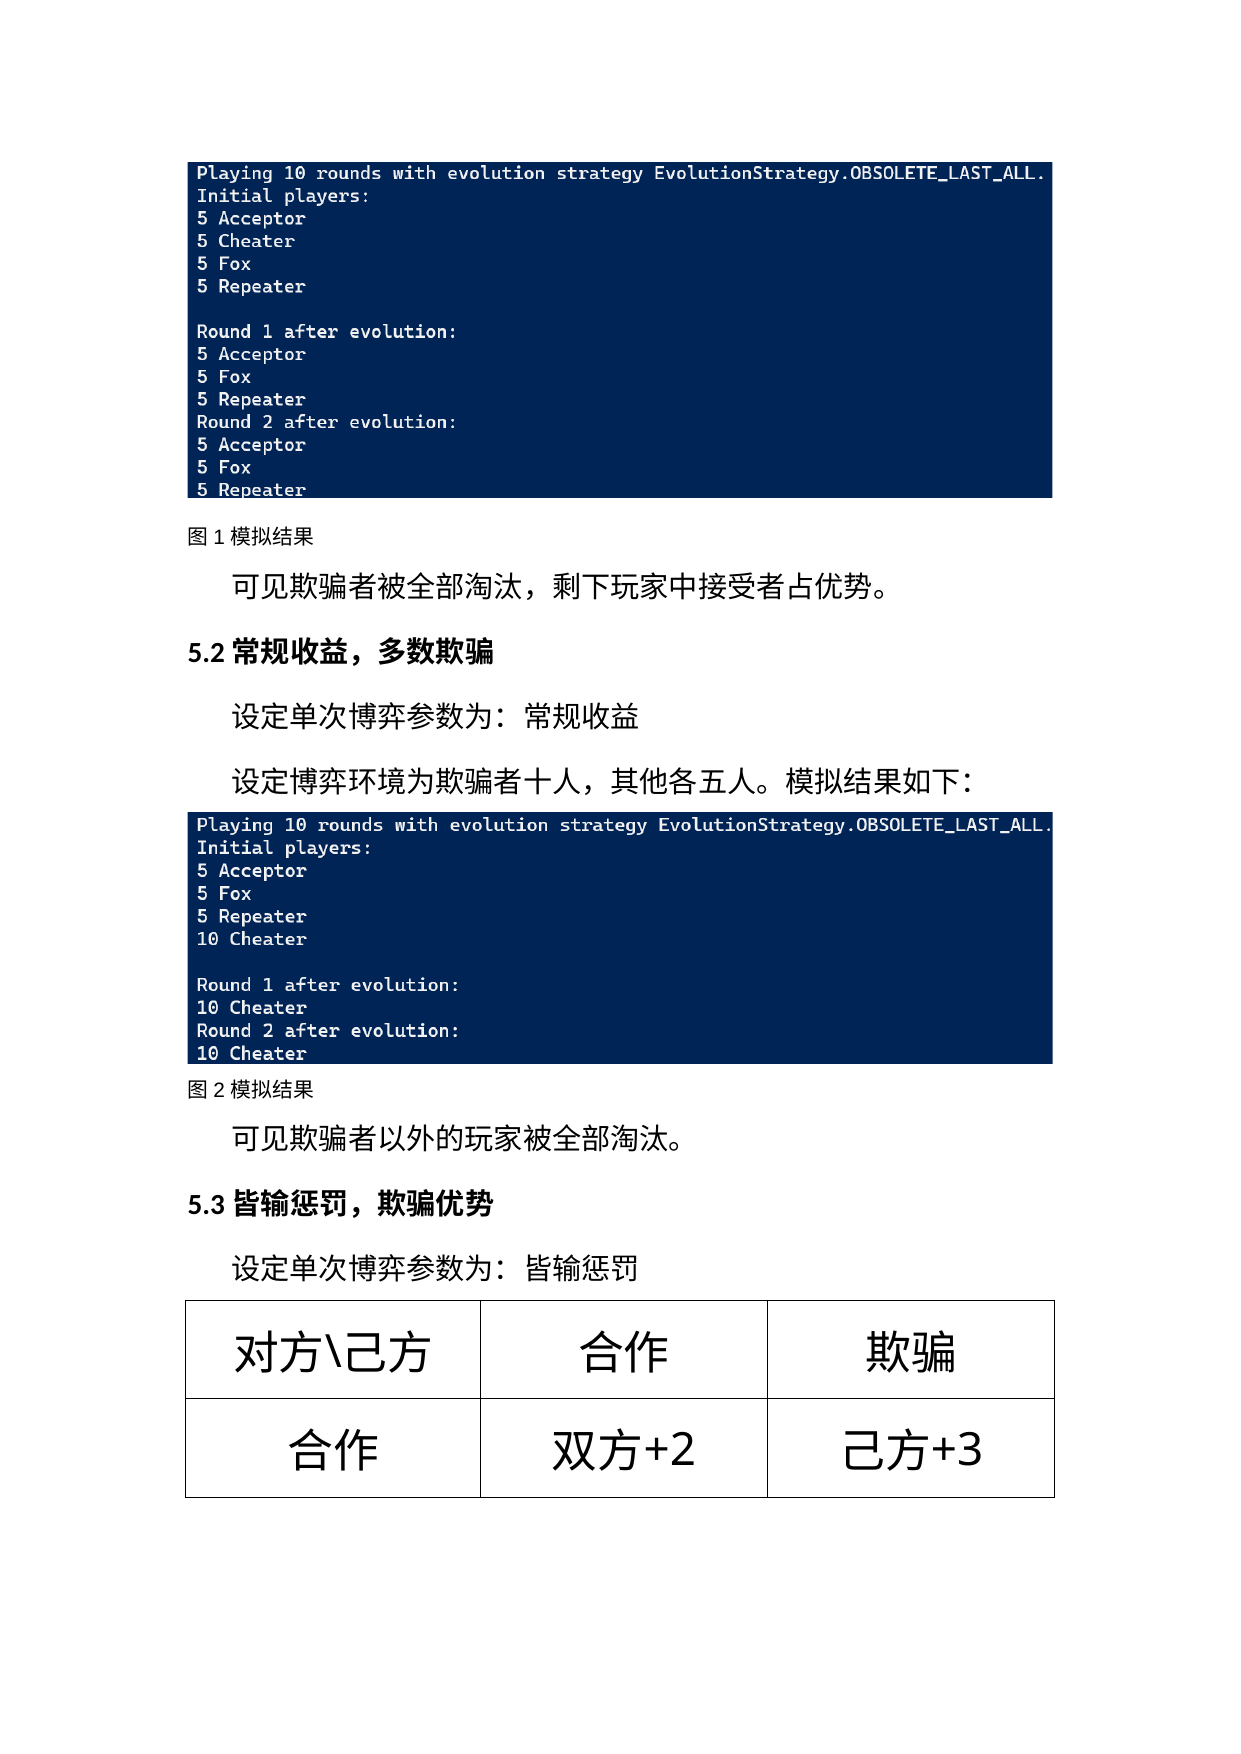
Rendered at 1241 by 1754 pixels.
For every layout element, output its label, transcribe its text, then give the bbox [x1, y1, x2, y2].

table_header 合作 [481, 1301, 767, 1398]
text 设定博弈环境为欺骗者十人，其他各五人。模拟结果如下： [187, 747, 1053, 812]
text 图 1 模拟结果 [187, 519, 1053, 552]
text 图 2 模拟结果 [187, 1072, 1053, 1104]
table_header 欺骗 [768, 1301, 1054, 1398]
picture [187, 812, 1053, 1064]
table_header 对方\己方 [186, 1301, 480, 1398]
table_cell 己方+3 [768, 1399, 1054, 1497]
text 5.3 皆输惩罚，欺骗优势 [187, 1169, 1053, 1234]
text 可见欺骗者被全部淘汰，剩下玩家中接受者占优势。 [187, 552, 1053, 617]
table_cell 双方+2 [481, 1399, 767, 1497]
text 设定单次博弈参数为：常规收益 [187, 682, 1053, 747]
text 可见欺骗者以外的玩家被全部淘汰。 [187, 1104, 1053, 1169]
picture [187, 162, 1053, 498]
text 设定单次博弈参数为：皆输惩罚 [187, 1234, 1053, 1299]
table_cell 合作 [186, 1399, 480, 1497]
text 5.2 常规收益，多数欺骗 [187, 617, 1053, 682]
